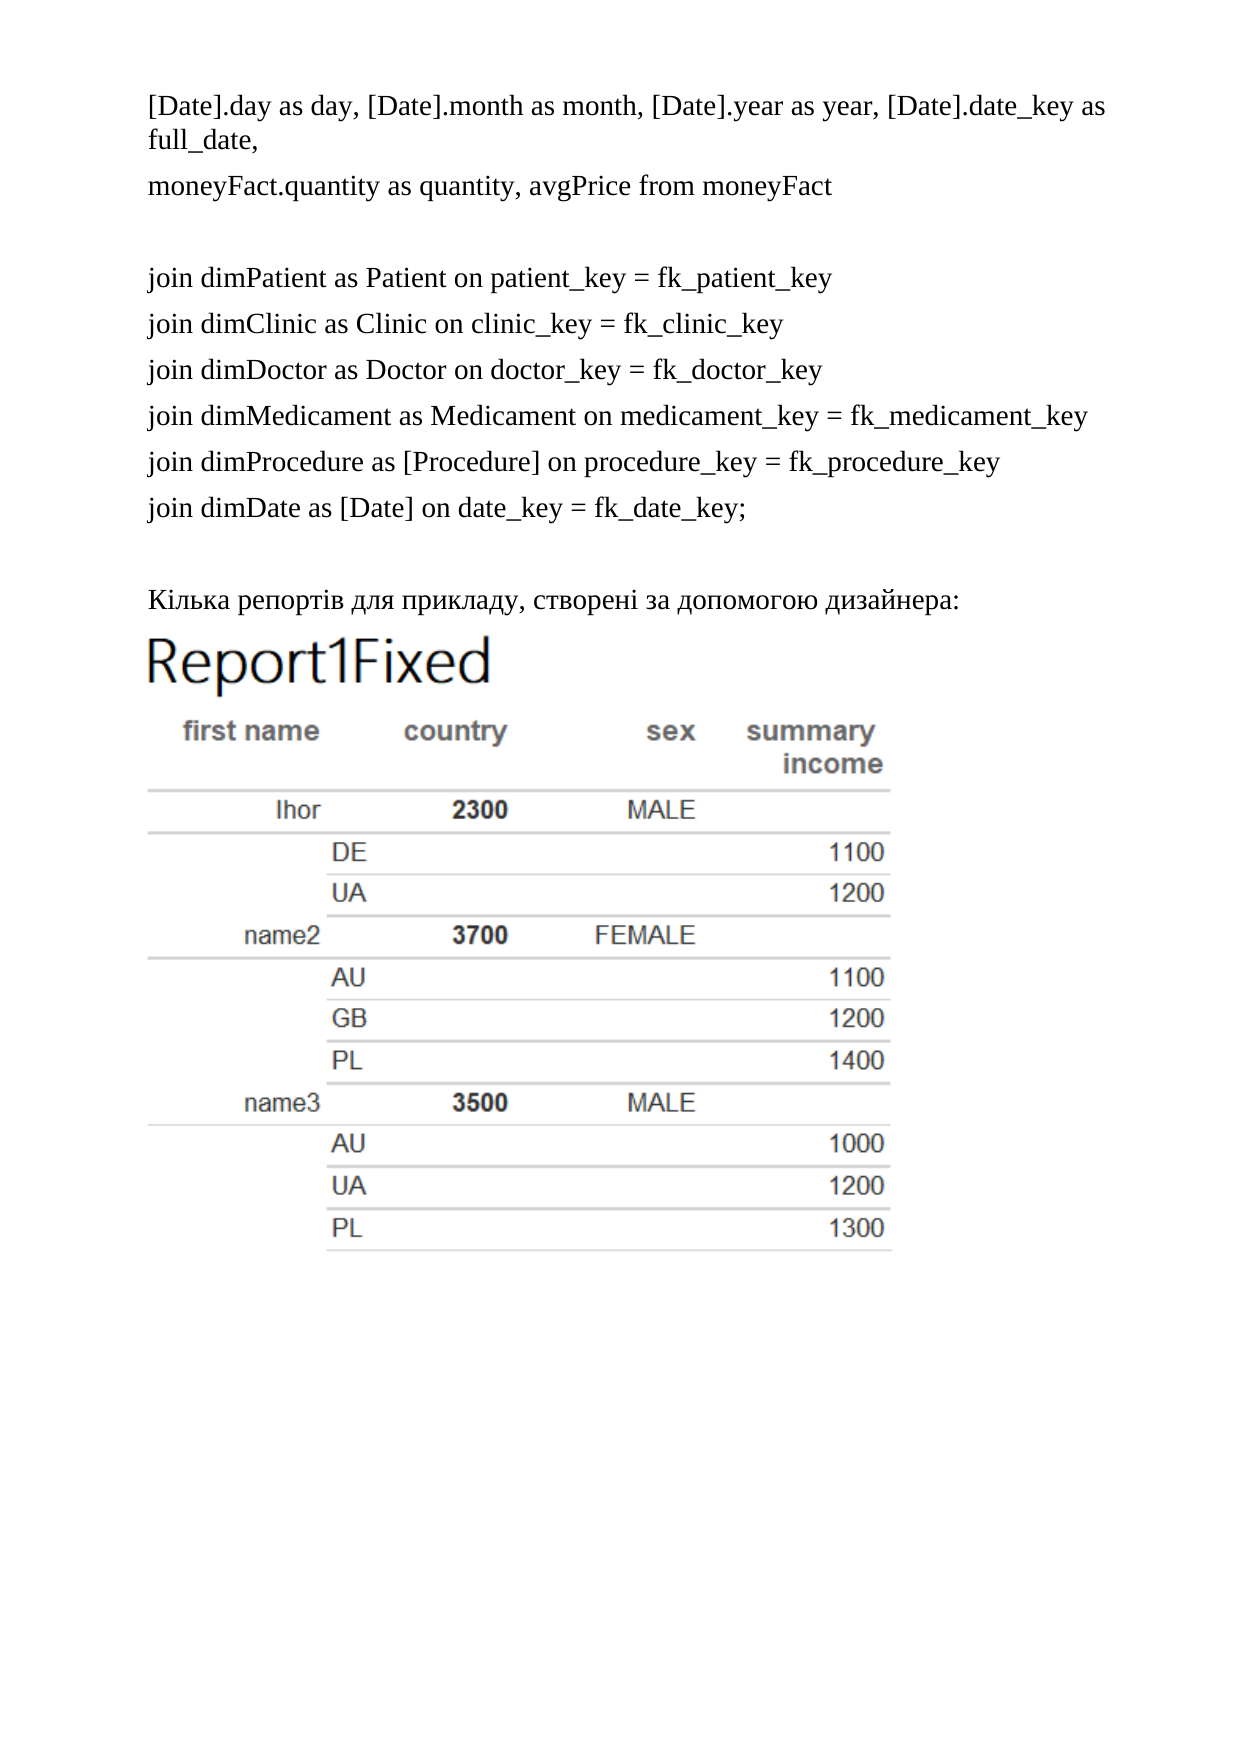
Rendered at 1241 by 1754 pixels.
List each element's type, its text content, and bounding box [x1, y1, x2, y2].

text join dimClinic as Clinic on clinic_key = fk_clinic_key [148, 306, 1152, 340]
text [Date].day as day, [Date].month as month, [Date].year as year, [Date].date_key as full_date, [148, 88, 1152, 156]
text moneyFact.quantity as quantity, avgPrice from moneyFact [148, 168, 1152, 202]
text join dimPatient as Patient on patient_key = fk_patient_key [148, 260, 1152, 294]
text join dimDoctor as Doctor on doctor_key = fk_doctor_key [148, 352, 1152, 386]
text Кілька репортів для прикладу, створені за допомогою дизайнера: [148, 582, 1152, 616]
text join dimMedicament as Medicament on medicament_key = fk_medicament_key [148, 398, 1152, 432]
picture [147, 628, 922, 1256]
text join dimProcedure as [Procedure] on procedure_key = fk_procedure_key [148, 444, 1152, 478]
text join dimDate as [Date] on date_key = fk_date_key; [148, 490, 1152, 524]
